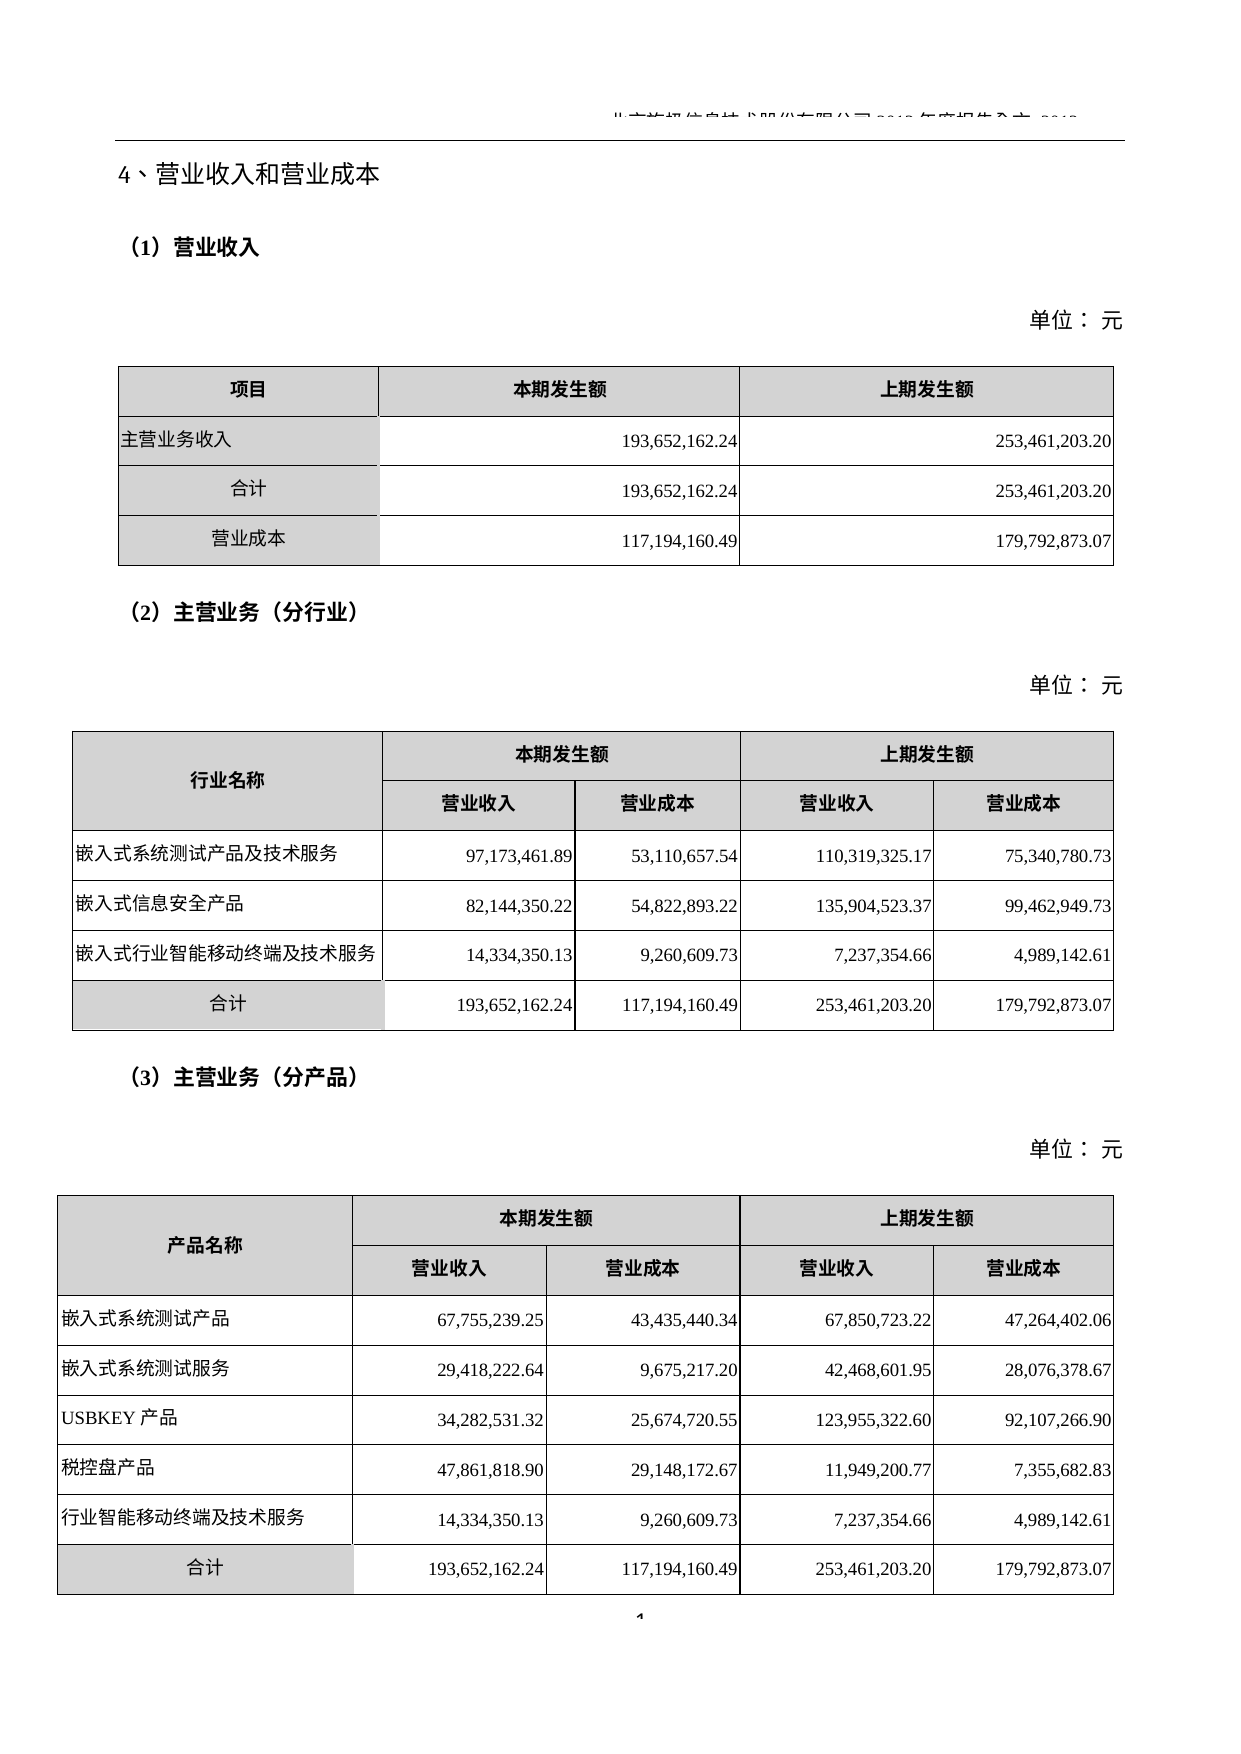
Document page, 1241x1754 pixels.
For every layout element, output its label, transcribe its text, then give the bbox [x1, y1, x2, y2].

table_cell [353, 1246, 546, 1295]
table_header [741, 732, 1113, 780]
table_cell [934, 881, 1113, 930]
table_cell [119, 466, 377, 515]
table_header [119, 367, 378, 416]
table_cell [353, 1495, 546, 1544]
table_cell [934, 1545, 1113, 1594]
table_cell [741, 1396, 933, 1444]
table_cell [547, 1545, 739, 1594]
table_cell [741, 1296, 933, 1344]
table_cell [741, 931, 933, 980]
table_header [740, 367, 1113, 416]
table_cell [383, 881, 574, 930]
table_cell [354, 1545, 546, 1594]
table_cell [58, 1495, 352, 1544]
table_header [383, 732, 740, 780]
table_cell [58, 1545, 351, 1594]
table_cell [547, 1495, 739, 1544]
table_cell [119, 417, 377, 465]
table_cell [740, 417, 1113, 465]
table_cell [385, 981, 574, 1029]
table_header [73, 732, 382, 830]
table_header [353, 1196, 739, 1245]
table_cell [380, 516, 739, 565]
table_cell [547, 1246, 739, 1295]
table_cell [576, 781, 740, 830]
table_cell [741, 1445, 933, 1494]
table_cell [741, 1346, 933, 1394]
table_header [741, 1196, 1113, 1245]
text 单位： 元 [48, 670, 1123, 700]
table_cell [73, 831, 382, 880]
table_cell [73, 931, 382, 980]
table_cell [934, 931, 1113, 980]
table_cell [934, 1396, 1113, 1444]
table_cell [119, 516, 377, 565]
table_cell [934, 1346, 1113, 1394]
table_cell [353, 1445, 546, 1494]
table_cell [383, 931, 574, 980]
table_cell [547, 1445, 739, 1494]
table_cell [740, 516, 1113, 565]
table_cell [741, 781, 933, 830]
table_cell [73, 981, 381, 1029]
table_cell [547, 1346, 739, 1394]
subtitle （3）主营业务（分产品） [118, 1061, 932, 1091]
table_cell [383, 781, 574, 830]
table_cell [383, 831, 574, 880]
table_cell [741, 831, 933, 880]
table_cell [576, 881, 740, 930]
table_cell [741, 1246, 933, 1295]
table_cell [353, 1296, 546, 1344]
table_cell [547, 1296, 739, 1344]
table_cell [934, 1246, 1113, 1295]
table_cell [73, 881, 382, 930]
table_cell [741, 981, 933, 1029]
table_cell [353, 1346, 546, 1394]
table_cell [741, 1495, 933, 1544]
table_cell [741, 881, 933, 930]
text 单位： 元 [48, 1134, 1123, 1164]
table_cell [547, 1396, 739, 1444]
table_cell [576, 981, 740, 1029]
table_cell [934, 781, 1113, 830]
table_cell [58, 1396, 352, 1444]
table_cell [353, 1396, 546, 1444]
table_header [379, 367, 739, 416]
subtitle （1）营业收入 [118, 232, 932, 262]
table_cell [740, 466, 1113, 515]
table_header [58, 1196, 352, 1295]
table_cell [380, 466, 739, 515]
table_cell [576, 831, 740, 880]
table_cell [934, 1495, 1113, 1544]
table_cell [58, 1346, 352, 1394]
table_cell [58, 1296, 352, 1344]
text 单位： 元 [48, 305, 1123, 335]
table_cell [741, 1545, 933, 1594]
subtitle 4、营业收入和营业成本 [118, 157, 932, 191]
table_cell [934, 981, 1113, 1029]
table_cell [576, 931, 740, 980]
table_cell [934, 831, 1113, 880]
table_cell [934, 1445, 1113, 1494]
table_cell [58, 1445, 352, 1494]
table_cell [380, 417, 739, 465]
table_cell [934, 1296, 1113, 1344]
subtitle （2）主营业务（分行业） [118, 597, 932, 627]
